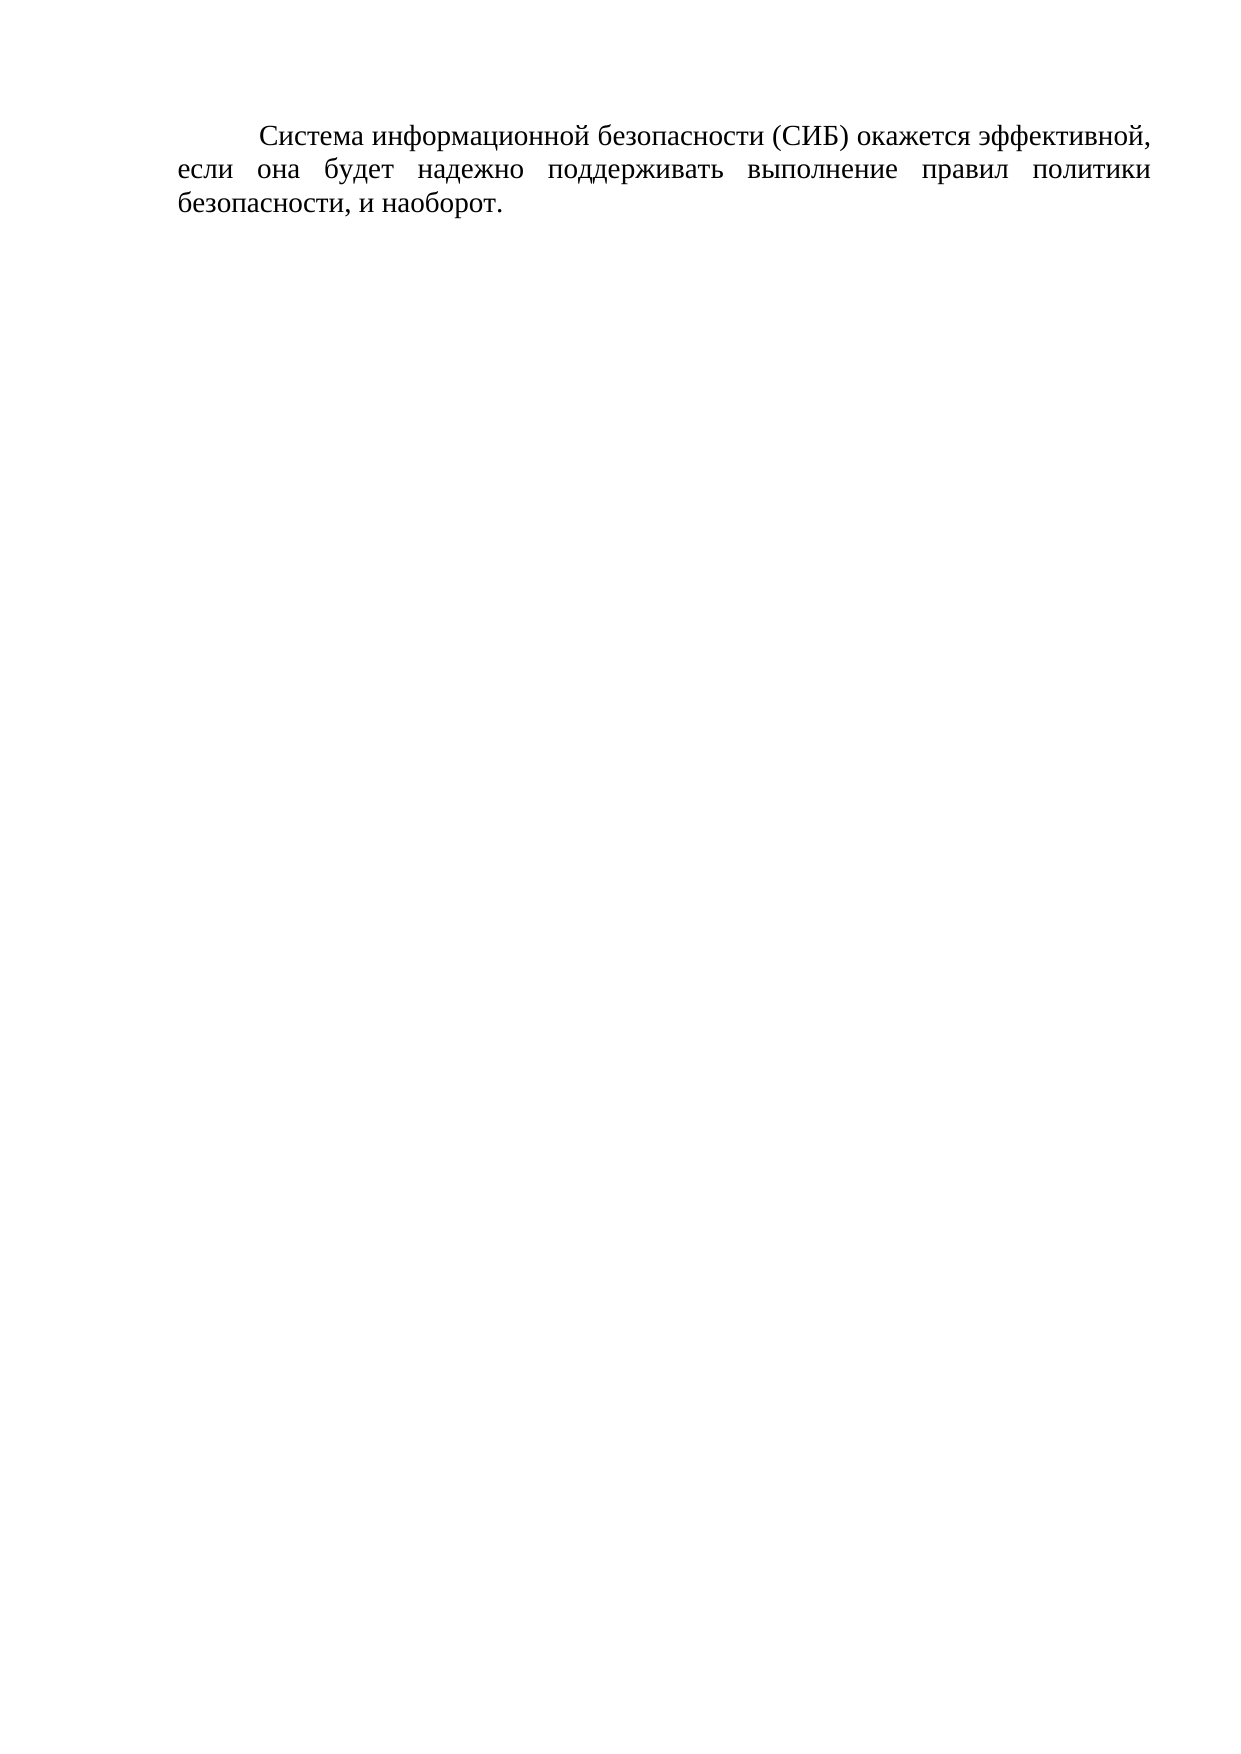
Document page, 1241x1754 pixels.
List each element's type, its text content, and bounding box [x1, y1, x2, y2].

text Система информационной безопасности (СИБ) окажется эффективной, если она будет надежно поддерживать выполнение правил политики безопасности, и наоборот. [177, 118, 1152, 219]
